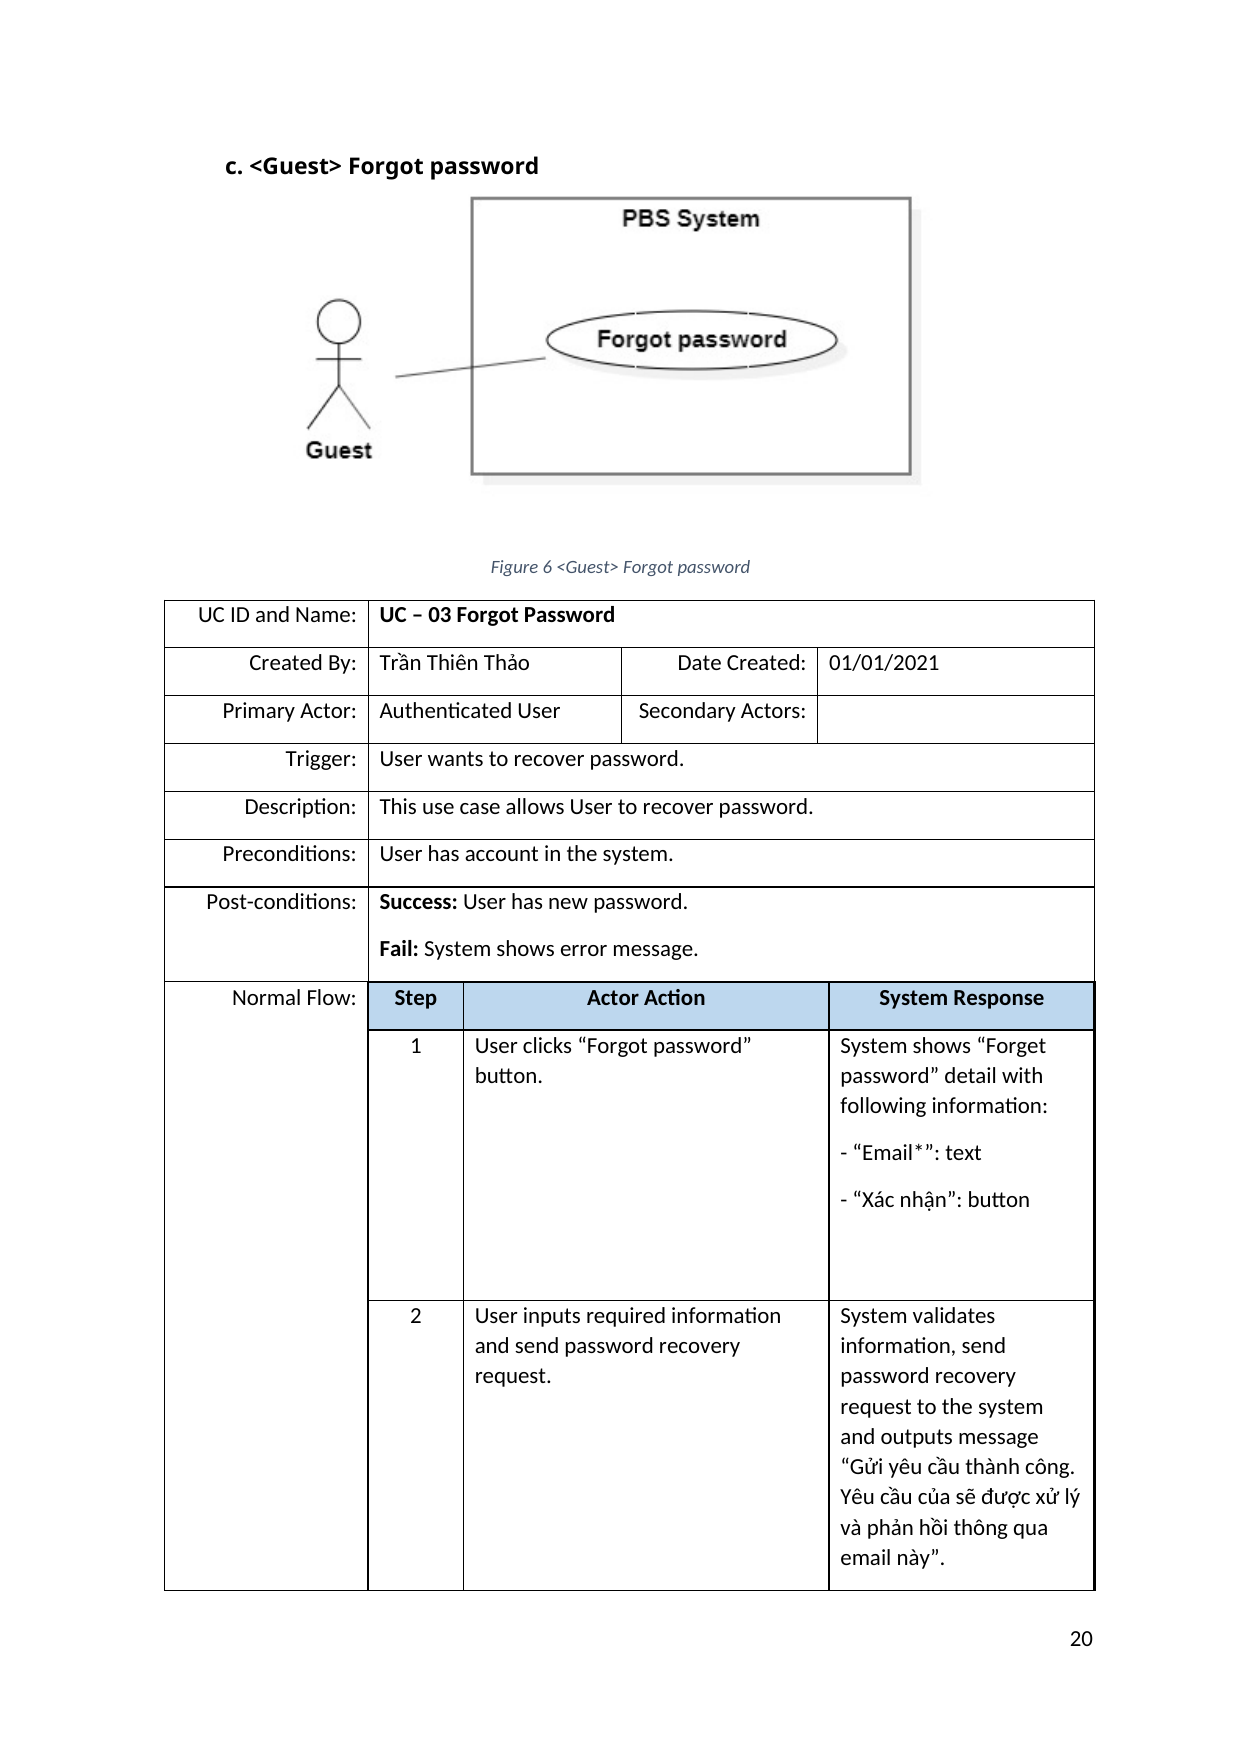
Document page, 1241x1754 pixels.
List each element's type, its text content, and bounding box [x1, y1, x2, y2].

table_cell Created By: [165, 648, 368, 695]
table_cell Secondary Actors: [622, 696, 817, 743]
table_cell Primary Actor: [165, 696, 368, 743]
table_cell System Response [830, 983, 1093, 1029]
table_cell User has account in the system. [369, 840, 1094, 886]
table_cell 1 [369, 1031, 463, 1300]
table_cell 2 [369, 1301, 463, 1590]
table_header UC ID and Name: [165, 601, 368, 647]
table_cell System shows “Forget password” detail with following information: - “Email*”: text - “Xác nhận”: button [830, 1031, 1093, 1300]
table_cell Success: User has new password. Fail: System shows error message. [369, 888, 1094, 981]
table_header UC – 03 Forgot Password [369, 601, 1094, 647]
table_cell Post-conditions: [165, 888, 368, 981]
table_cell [830, 1301, 1093, 1590]
table_cell [818, 696, 1094, 743]
text Figure 6 <Guest> Forgot password [150, 556, 1093, 579]
table_cell Trần Thiên Thảo [369, 648, 621, 695]
table_cell Authenticated User [369, 696, 621, 743]
table_cell Trigger: [165, 744, 368, 791]
table_cell User wants to recover password. [369, 744, 1094, 791]
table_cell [464, 1301, 828, 1590]
subtitle c. <Guest> Forgot password [150, 150, 1093, 181]
picture [269, 183, 973, 537]
table_cell Actor Action [464, 983, 828, 1029]
table_cell Normal Flow: [165, 982, 367, 1590]
table_cell Description: [165, 792, 368, 838]
table_cell This use case allows User to recover password. [369, 792, 1094, 838]
table_cell Preconditions: [165, 840, 368, 886]
table_cell User clicks “Forgot password” button. [464, 1031, 828, 1300]
table_cell Step [369, 983, 463, 1029]
table_cell Date Created: [622, 648, 817, 695]
table_cell 01/01/2021 [818, 648, 1094, 695]
